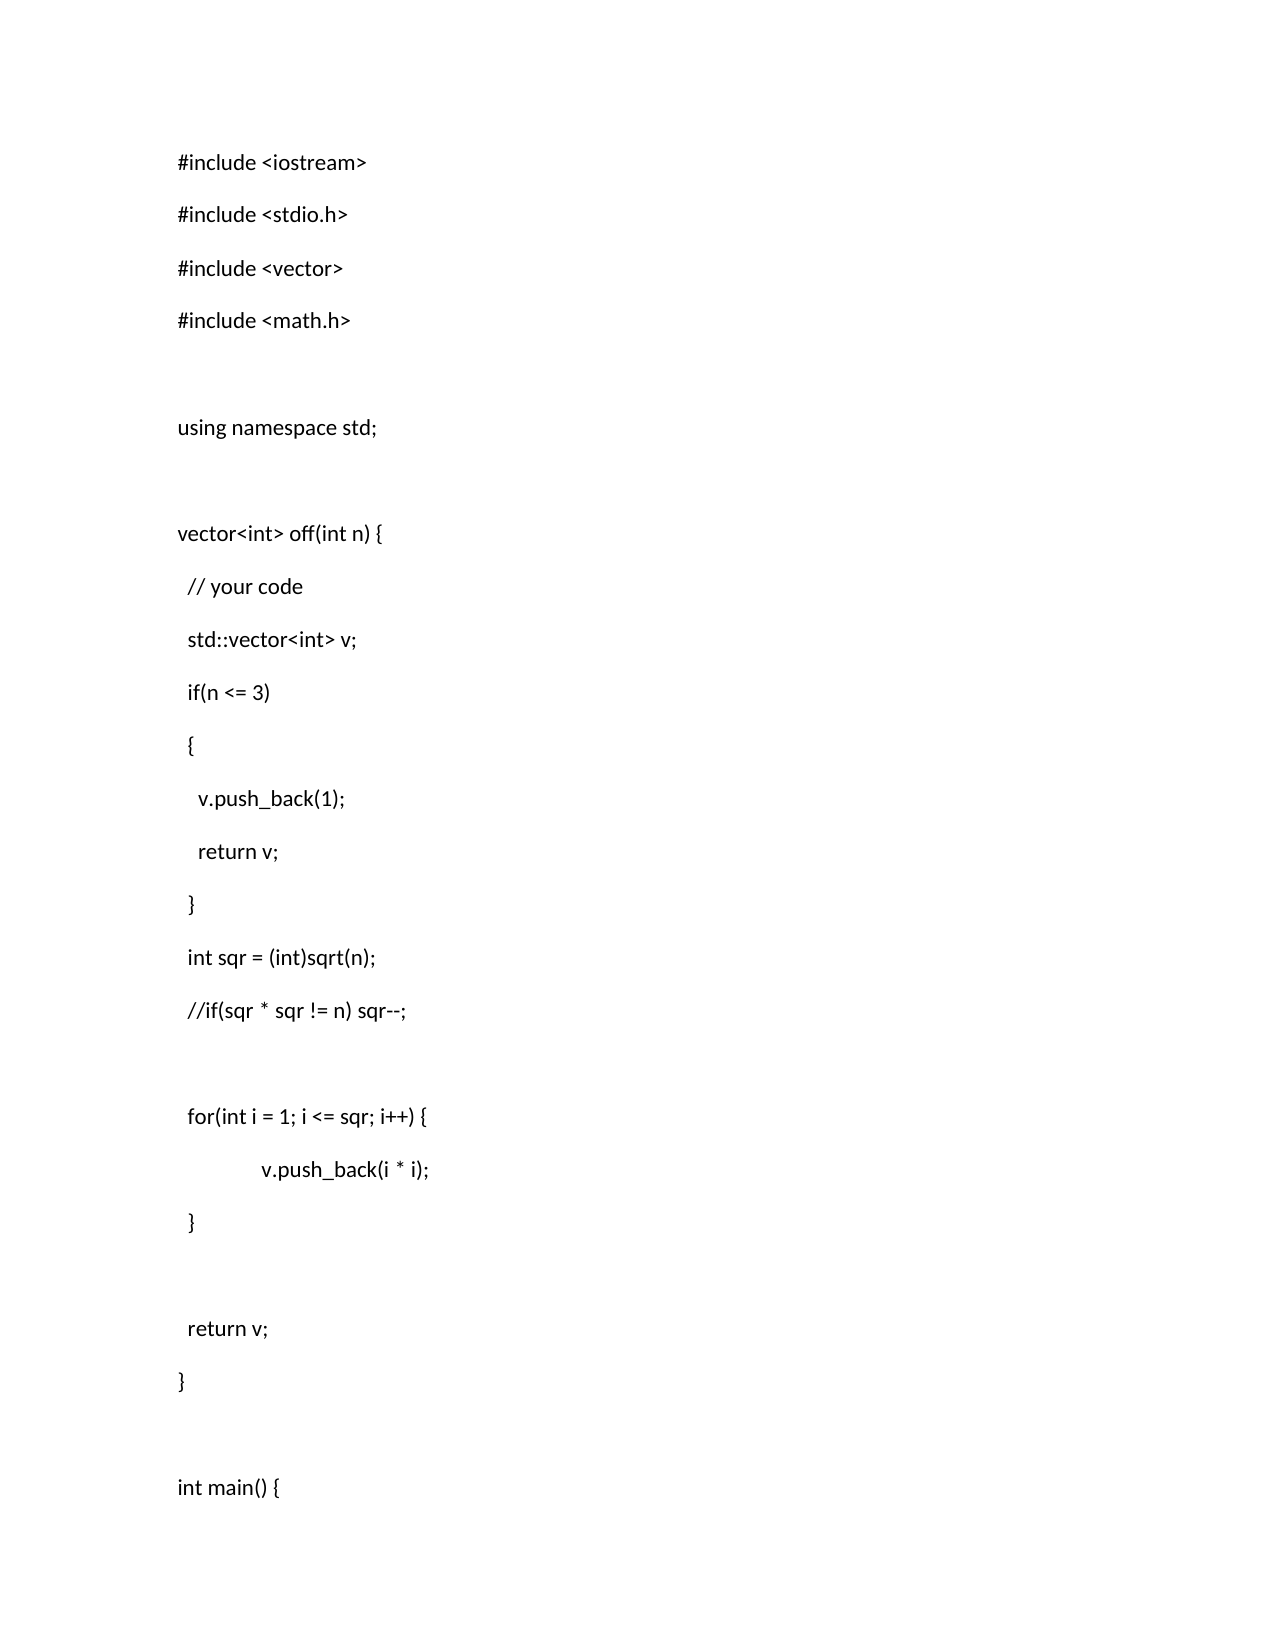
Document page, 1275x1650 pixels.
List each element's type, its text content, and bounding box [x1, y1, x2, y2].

text } [177, 1208, 1098, 1236]
text std::vector<int> v; [177, 625, 1098, 653]
text for(int i = 1; i <= sqr; i++) { [177, 1102, 1098, 1130]
text #include <stdio.h> [177, 201, 1098, 229]
text // your code [177, 572, 1098, 600]
text #include <iostream> [177, 148, 1098, 176]
text //if(sqr * sqr != n) sqr--; [177, 996, 1098, 1024]
text int main() { [177, 1473, 1098, 1501]
text v.push_back(1); [177, 784, 1098, 812]
text { [177, 731, 1098, 759]
text #include <math.h> [177, 307, 1098, 335]
text if(n <= 3) [177, 678, 1098, 706]
text int sqr = (int)sqrt(n); [177, 943, 1098, 971]
text using namespace std; [177, 413, 1098, 441]
text vector<int> off(int n) { [177, 519, 1098, 547]
text } [177, 1367, 1098, 1395]
text v.push_back(i * i); [177, 1155, 1098, 1183]
text #include <vector> [177, 254, 1098, 282]
text return v; [177, 1314, 1098, 1342]
text } [177, 890, 1098, 918]
text return v; [177, 837, 1098, 865]
